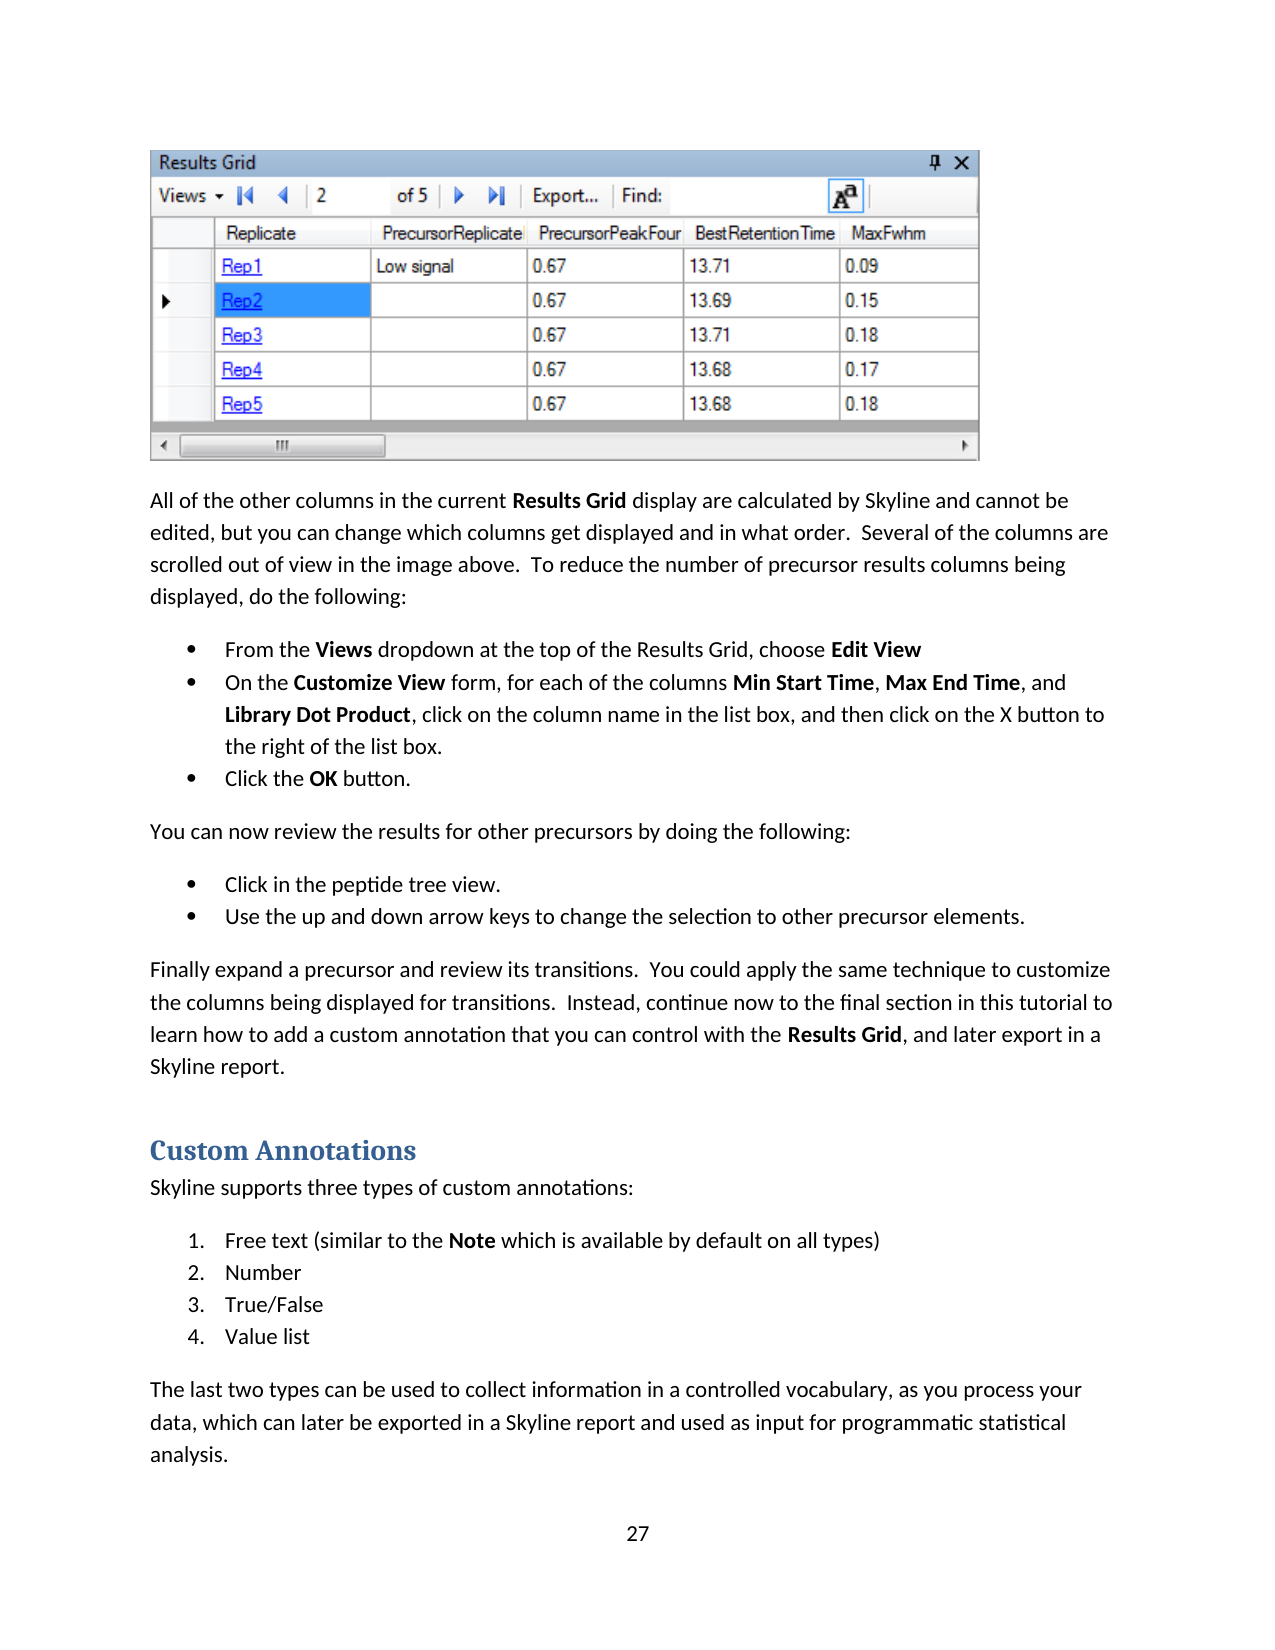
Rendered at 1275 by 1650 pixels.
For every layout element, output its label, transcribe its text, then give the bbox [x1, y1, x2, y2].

text You can now review the results for other precursors by doing the following: [150, 817, 1125, 845]
list Value list [187, 1322, 1125, 1350]
list True/False [187, 1290, 1125, 1318]
list On the Customize View form, for each of the columns Min Start Time, Max End Time, and Library Dot Product, click on the column name in the list box, and then click on the X button to the right of the list box. [187, 668, 1125, 760]
list Free text (similar to the Note which is available by default on all types) [187, 1226, 1125, 1254]
subtitle Custom Annotations [150, 1134, 1125, 1168]
text Finally expand a precursor and review its transitions. You could apply the same technique to customize the columns being displayed for transitions. Instead, continue now to the final section in this tutorial to learn how to add a custom annotation that you can control with the Results Grid, and later export in a Skyline report. [150, 956, 1125, 1080]
list Number [187, 1258, 1125, 1286]
list Click in the peptide tree view. [187, 870, 1125, 898]
text The last two types can be used to collect information in a controlled vocabulary, as you process your data, which can later be exported in a Skyline report and used as input for programmatic statistical analysis. [150, 1375, 1125, 1468]
text All of the other columns in the current Results Grid display are calculated by Skyline and cannot be edited, but you can change which columns get displayed and in what order. Several of the columns are scrolled out of view in the image above. To reduce the number of precursor results columns being displayed, do the following: [150, 486, 1125, 611]
text Skyline supports three types of custom annotations: [150, 1173, 1125, 1201]
list Click the OK button. [187, 764, 1125, 792]
list Use the up and down arrow keys to change the selection to other precursor elements. [187, 902, 1125, 931]
picture [150, 150, 980, 461]
list From the Views dropdown at the top of the Results Grid, choose Edit View [187, 636, 1125, 663]
